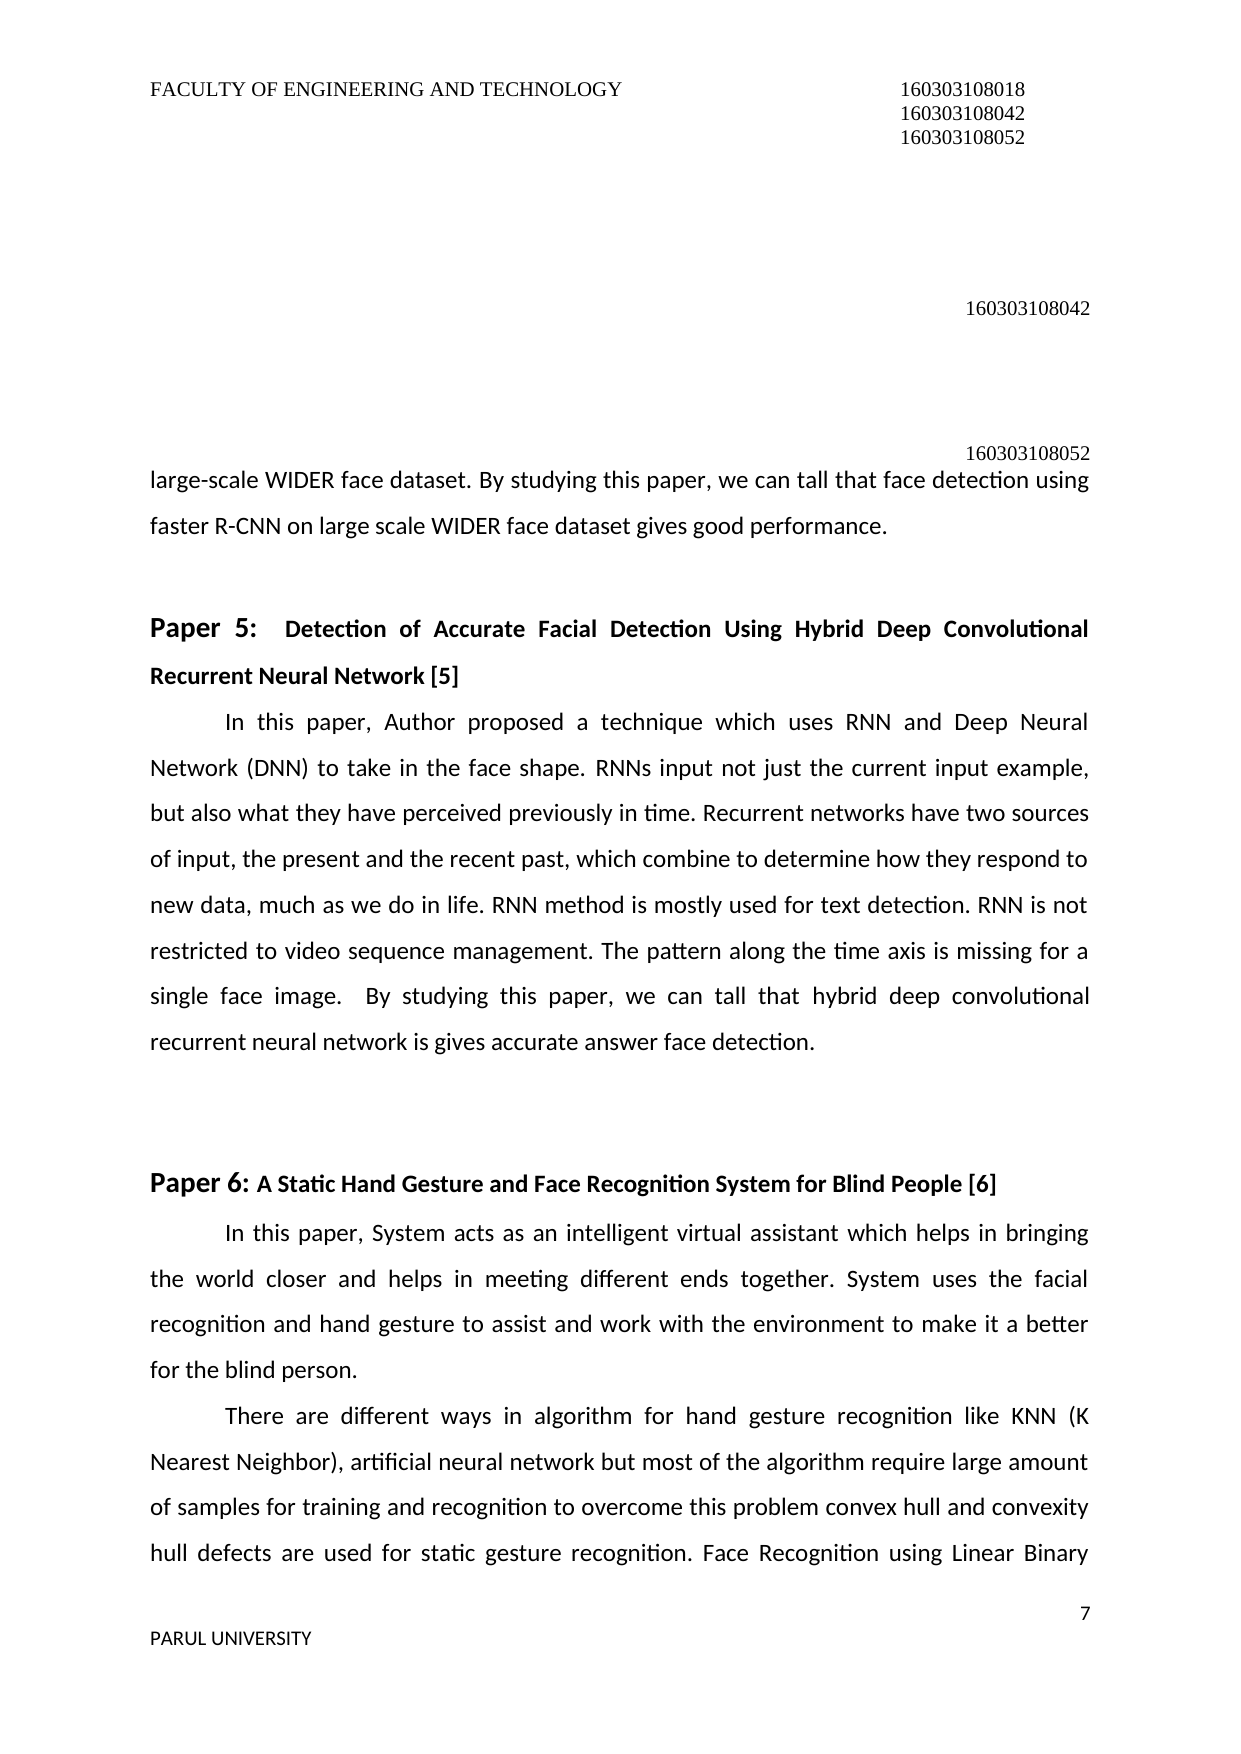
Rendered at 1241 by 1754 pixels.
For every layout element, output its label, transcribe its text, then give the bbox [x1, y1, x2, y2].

subtitle Paper 5: Detection of Accurate Facial Detection Using Hybrid Deep Convolutional Recurrent Neural Network [5] [150, 609, 1090, 691]
text In this paper, Author proposed a technique which uses RNN and Deep Neural Network (DNN) to take in the face shape. RNNs input not just the current input example, but also what they have perceived previously in time. Recurrent networks have two sources of input, the present and the recent past, which combine to determine how they respond to new data, much as we do in life. RNN method is mostly used for text detection. RNN is not restricted to video sequence management. The pattern along the time axis is missing for a single face image. By studying this paper, we can tall that hybrid deep convolutional recurrent neural network is gives accurate answer face detection. [150, 706, 1090, 1057]
text Paper 6: A Static Hand Gesture and Face Recognition System for Blind People [6] [150, 1164, 1090, 1199]
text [150, 1400, 1090, 1568]
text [150, 464, 1090, 541]
text In this paper, System acts as an intelligent virtual assistant which helps in bringing the world closer and helps in meeting different ends together. System uses the facial recognition and hand gesture to assist and work with the environment to make it a better for the blind person. [150, 1217, 1090, 1385]
